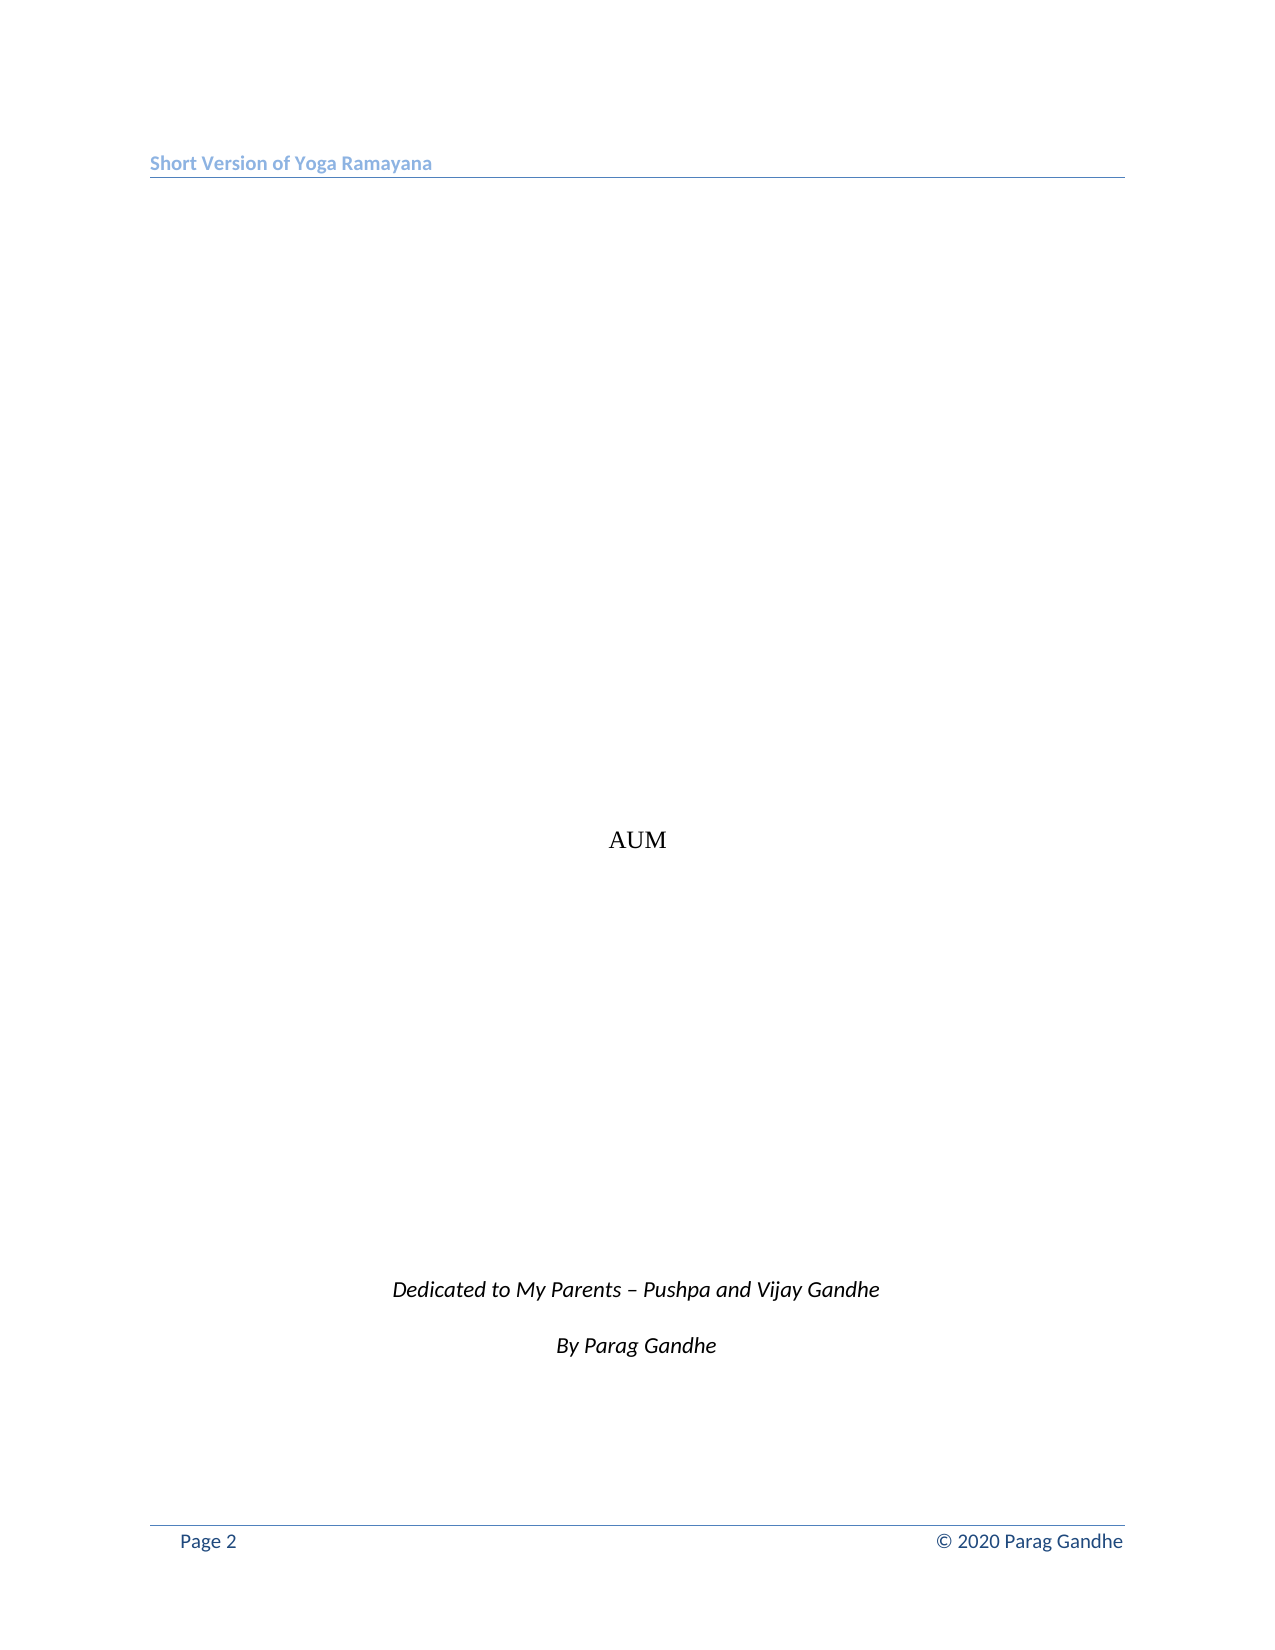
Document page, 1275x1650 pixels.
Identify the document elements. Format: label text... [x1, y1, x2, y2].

text By Parag Gandhe [150, 1331, 1125, 1359]
text Dedicated to My Parents – Pushpa and Vijay Gandhe [150, 1275, 1125, 1303]
subtitle AUM [150, 825, 1125, 854]
